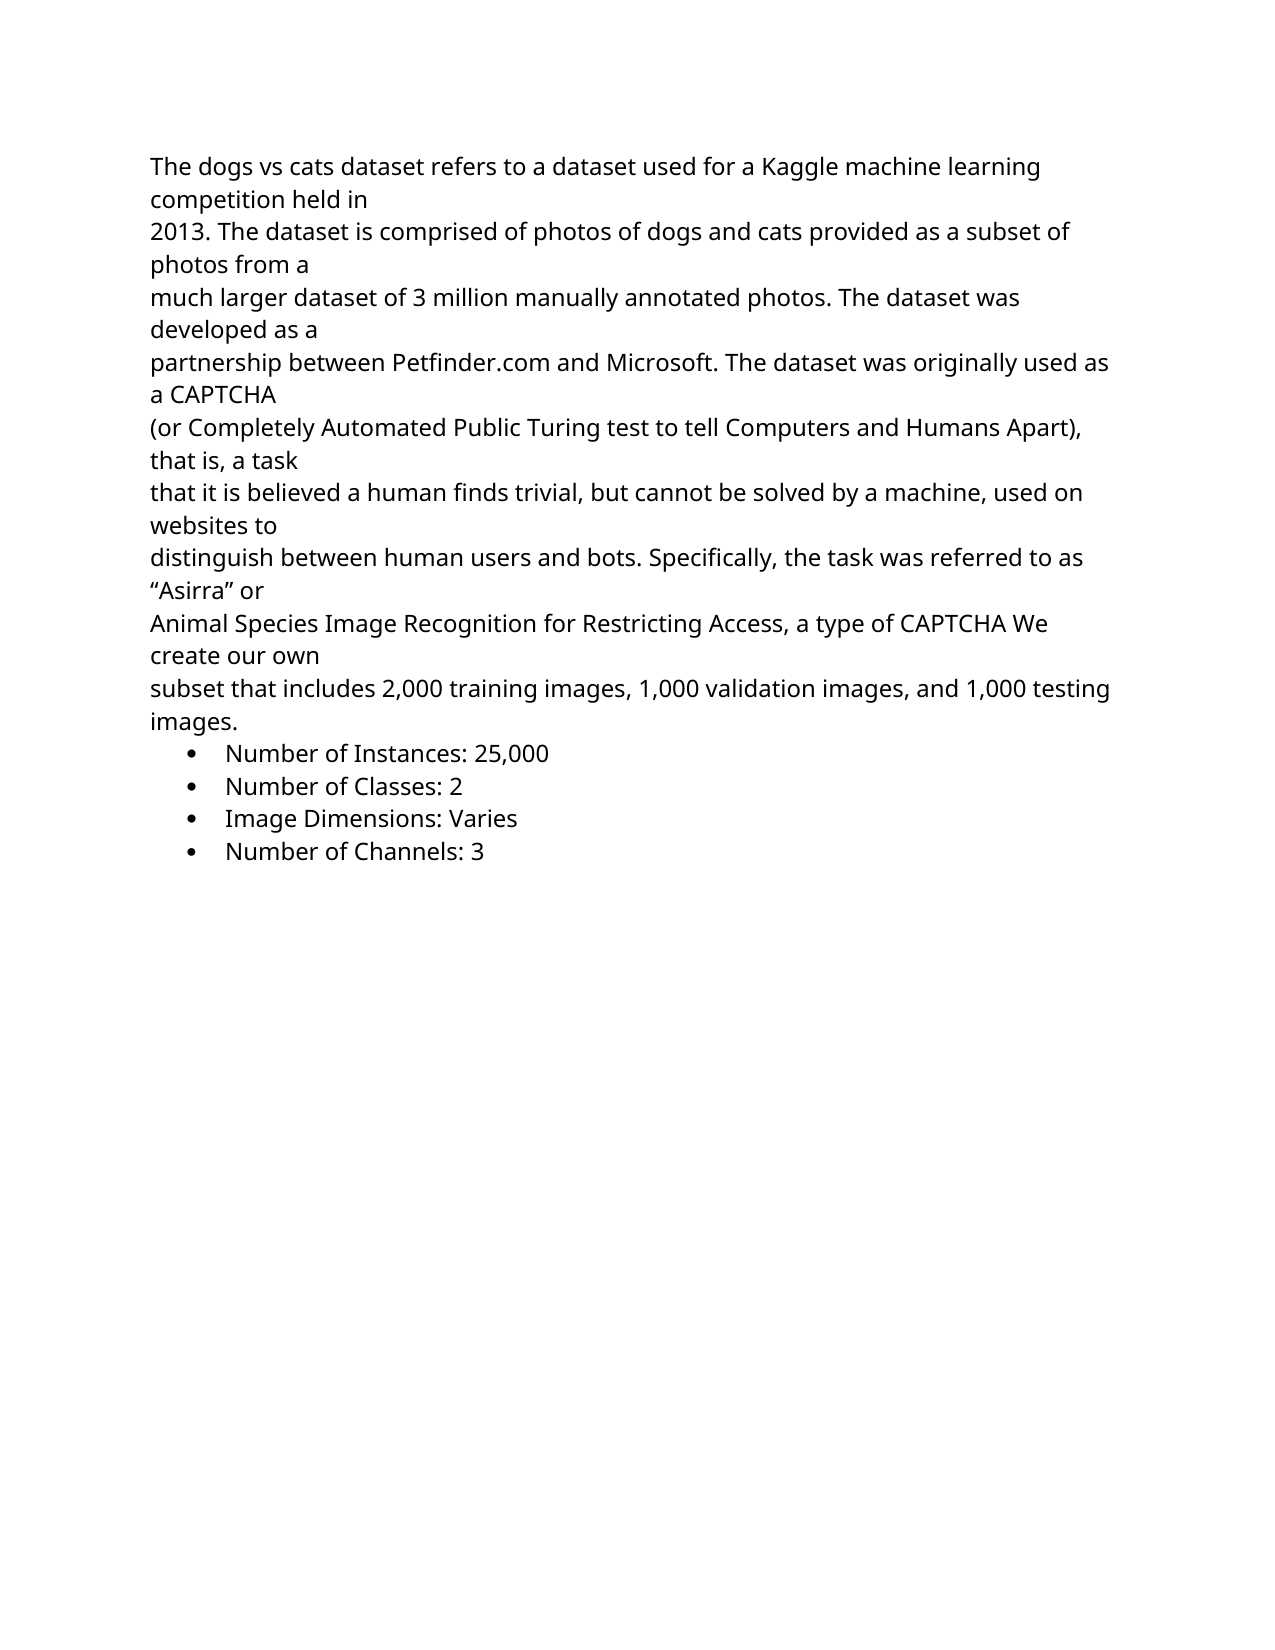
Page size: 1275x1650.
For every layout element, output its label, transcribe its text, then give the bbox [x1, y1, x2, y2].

list Number of Instances: 25,000 [187, 737, 1125, 769]
text 2013. The dataset is comprised of photos of dogs and cats provided as a subset of photos from a [150, 215, 1125, 280]
text partnership between Petfinder.com and Microsoft. The dataset was originally used as a CAPTCHA [150, 346, 1125, 411]
text distinguish between human users and bots. Specifically, the task was referred to as “Asirra” or [150, 541, 1125, 606]
list Number of Classes: 2 [187, 769, 1125, 802]
list Image Dimensions: Varies [187, 802, 1125, 835]
list Number of Channels: 3 [187, 835, 1125, 867]
text Animal Species Image Recognition for Restricting Access, a type of CAPTCHA We create our own [150, 606, 1125, 672]
text (or Completely Automated Public Turing test to tell Computers and Humans Apart), that is, a task [150, 411, 1125, 476]
text subset that includes 2,000 training images, 1,000 validation images, and 1,000 testing images. [150, 672, 1125, 737]
text much larger dataset of 3 million manually annotated photos. The dataset was developed as a [150, 280, 1125, 346]
text that it is believed a human finds trivial, but cannot be solved by a machine, used on websites to [150, 476, 1125, 541]
text The dogs vs cats dataset refers to a dataset used for a Kaggle machine learning competition held in [150, 150, 1125, 215]
